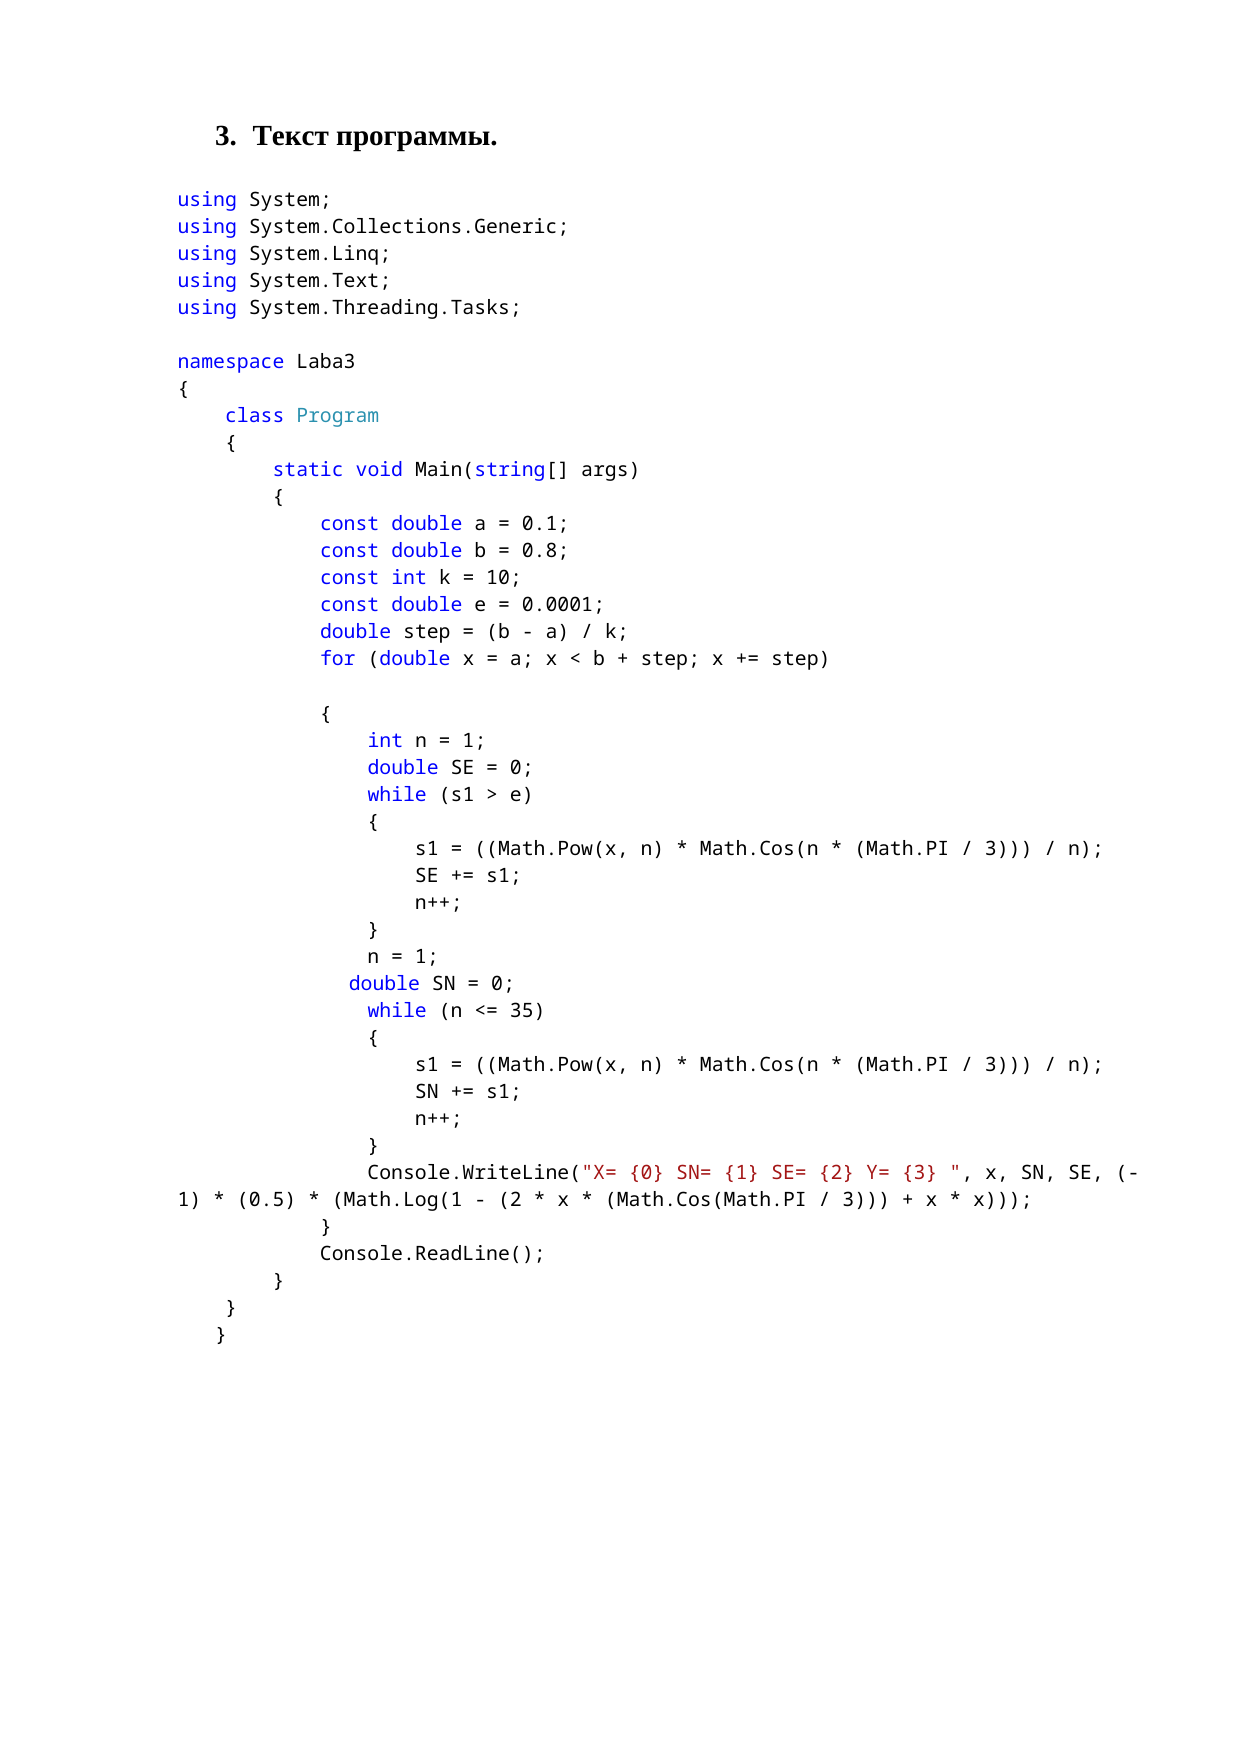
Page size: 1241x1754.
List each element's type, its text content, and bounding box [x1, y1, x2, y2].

list Текст программы. [215, 118, 1152, 152]
text { [177, 807, 1152, 834]
text double SE = 0; [177, 753, 1152, 781]
text for (double x = a; x < b + step; x += step) [177, 644, 1152, 671]
text { [177, 699, 1152, 727]
text const double b = 0.8; [177, 536, 1152, 563]
text } [177, 1212, 1152, 1239]
text class Program [177, 401, 1152, 428]
text const int k = 10; [177, 563, 1152, 590]
text } [177, 915, 1152, 942]
text n++; [177, 1104, 1152, 1131]
text const double e = 0.0001; [177, 590, 1152, 617]
text SE += s1; [177, 861, 1152, 888]
text double SN = 0; [325, 969, 1152, 996]
text s1 = ((Math.Pow(x, n) * Math.Cos(n * (Math.PI / 3))) / n); [177, 834, 1152, 861]
text { [177, 1023, 1152, 1050]
text static void Main(string[] args) [177, 455, 1152, 482]
text SN += s1; [177, 1077, 1152, 1104]
text } [177, 1266, 1152, 1293]
text namespace Laba3 [177, 347, 1152, 374]
text const double a = 0.1; [177, 509, 1152, 536]
text using System; [177, 185, 1152, 212]
text while (s1 > e) [177, 781, 1152, 807]
text while (n <= 35) [177, 996, 1152, 1023]
text Console.WriteLine("X= {0} SN= {1} SE= {2} Y= {3} ", x, SN, SE, (-1) * (0.5) * (Math.Log(1 - (2 * x * (Math.Cos(Math.PI / 3))) + x * x))); [177, 1158, 1152, 1212]
text { [177, 374, 1152, 401]
text using System.Threading.Tasks; [177, 293, 1152, 320]
text n++; [177, 888, 1152, 915]
text int n = 1; [177, 727, 1152, 753]
text } [177, 1131, 1152, 1158]
text } [177, 1293, 1152, 1320]
text using System.Linq; [177, 239, 1152, 266]
text double step = (b - a) / k; [177, 617, 1152, 644]
text using System.Text; [177, 266, 1152, 293]
text { [177, 428, 1152, 455]
text n = 1; [177, 942, 1152, 969]
text } [215, 1320, 1152, 1347]
text using System.Collections.Generic; [177, 212, 1152, 239]
text Console.ReadLine(); [177, 1239, 1152, 1266]
text { [177, 482, 1152, 509]
text s1 = ((Math.Pow(x, n) * Math.Cos(n * (Math.PI / 3))) / n); [177, 1050, 1152, 1077]
